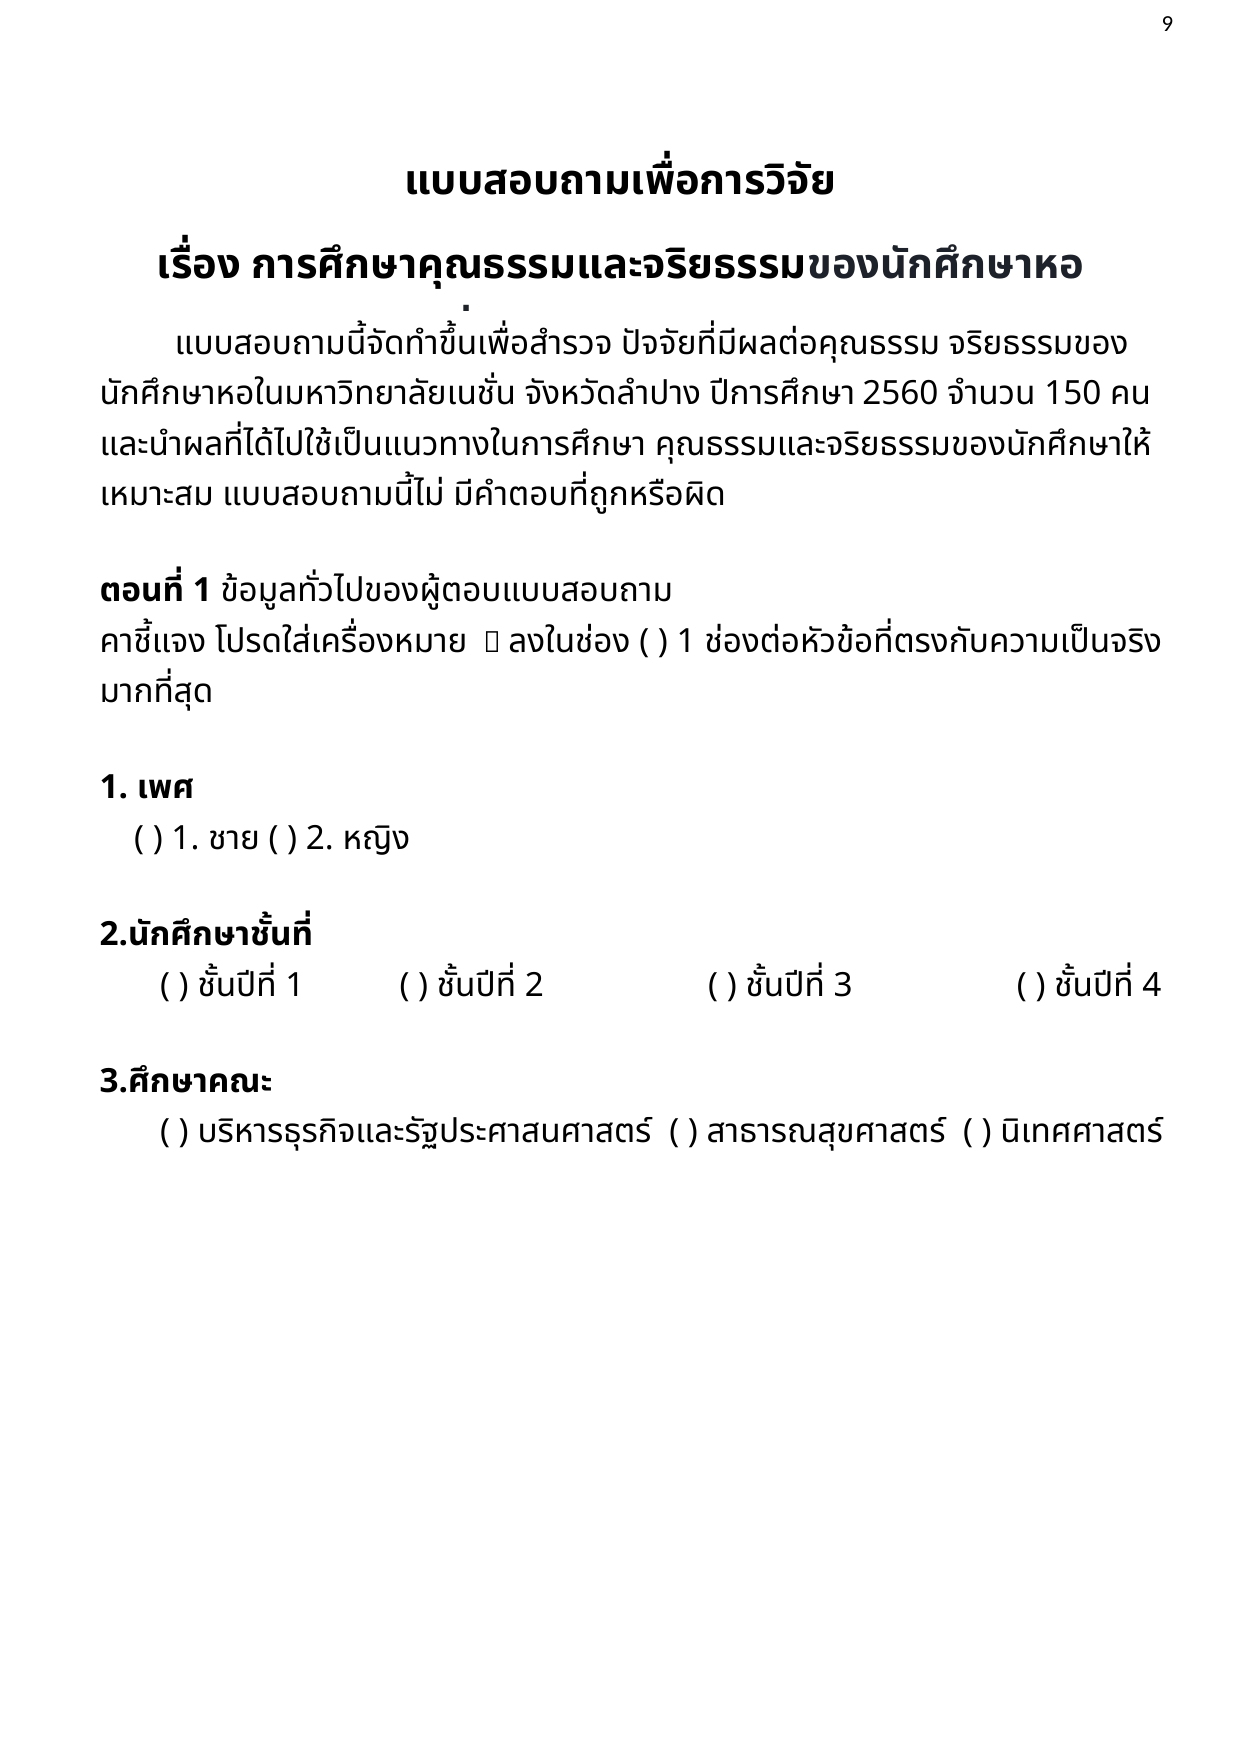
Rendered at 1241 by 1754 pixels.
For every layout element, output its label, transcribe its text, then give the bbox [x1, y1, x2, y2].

text เรื่อง การศึกษาคุณธรรมและจริยธรรมของนักศึกษาหอในมหาวิทยาลัยเนชั่น [150, 234, 1090, 311]
text แบบสอบถามเพื่อการวิจัย [150, 150, 1090, 213]
